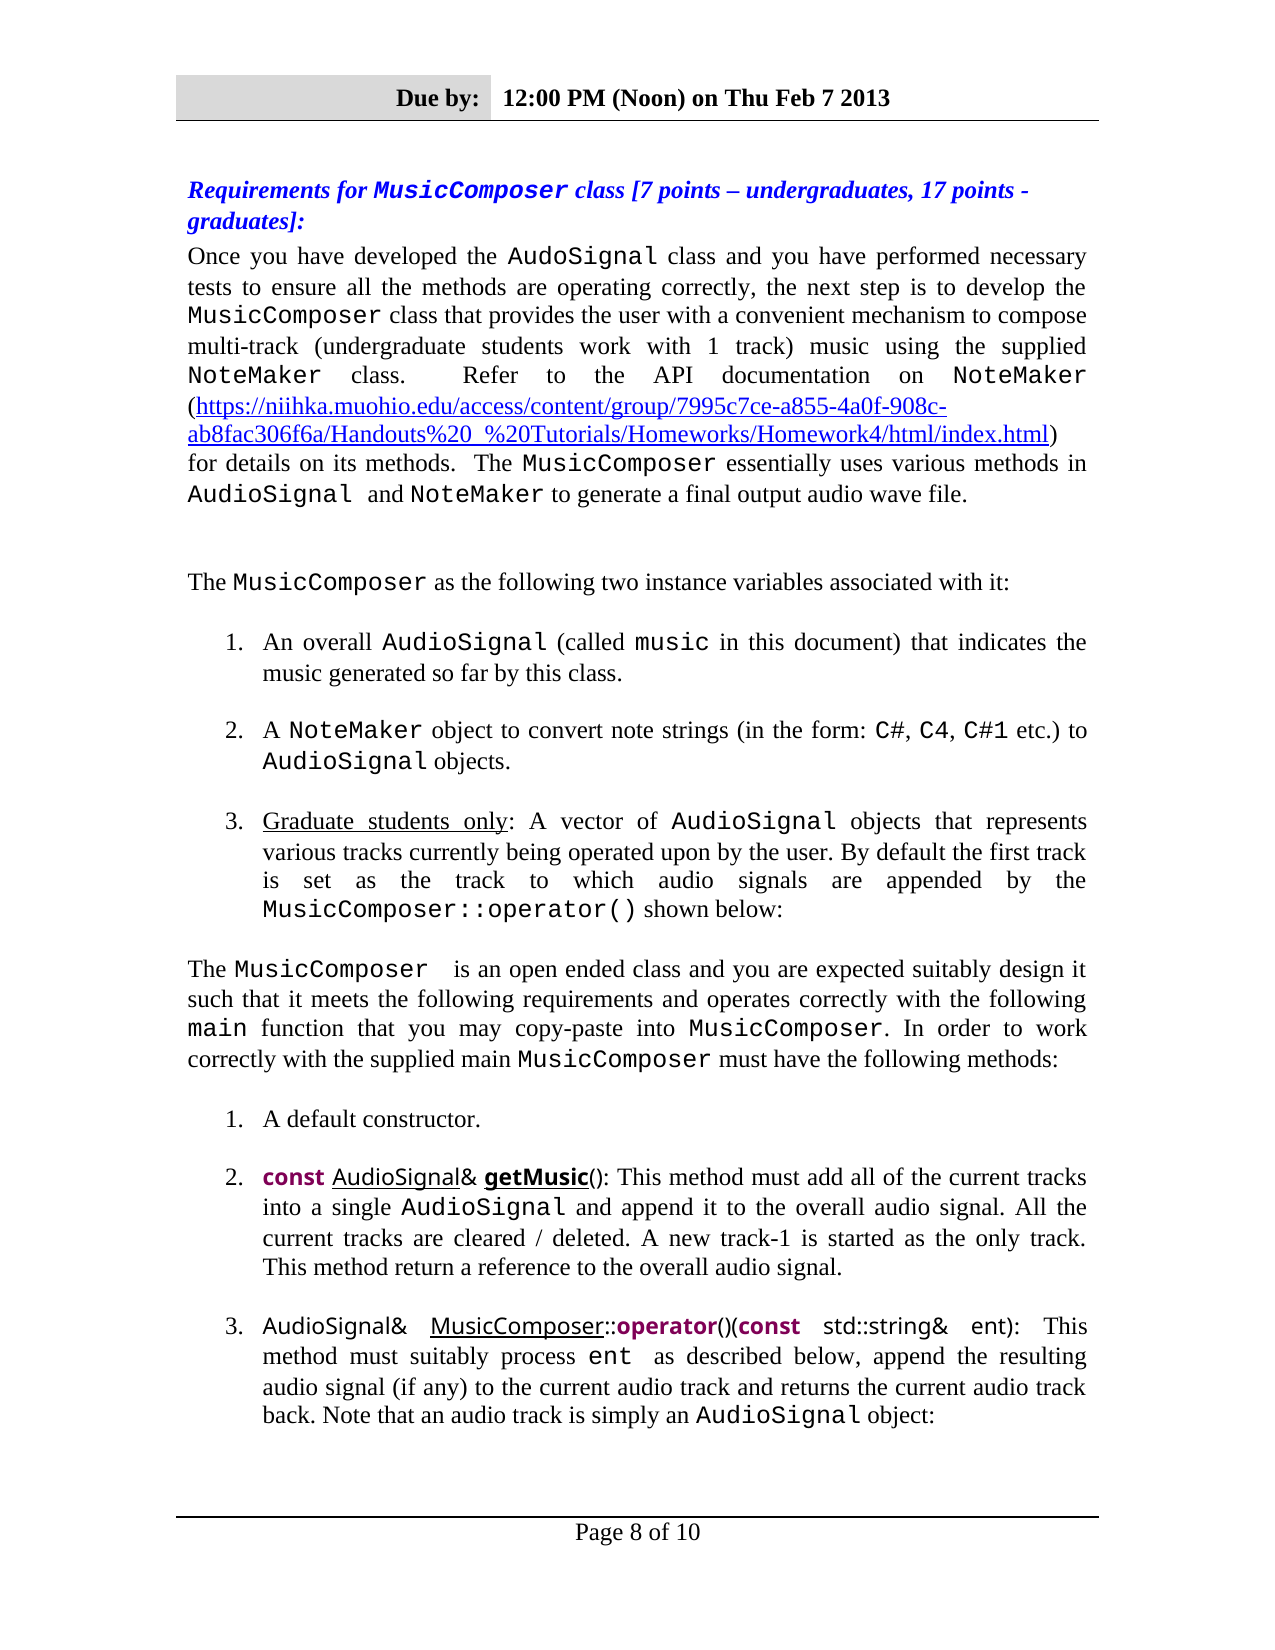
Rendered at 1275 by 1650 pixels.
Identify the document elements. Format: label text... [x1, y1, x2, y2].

list AudioSignal& MusicComposer::operator()(const std::string& ent): This method must suitably process ent as described below, append the resulting audio signal (if any) to the current audio track and returns the current audio track back. Note that an audio track is simply an AudioSignal object: [225, 1309, 1087, 1431]
subtitle Requirements for MusicComposer class [7 points – undergraduates, 17 points - graduates]: [187, 175, 1087, 234]
list A NoteMaker object to convert note strings (in the form: C#, C4, C#1 etc.) to AudioSignal objects. [225, 715, 1087, 777]
list const AudioSignal& getMusic(): This method must add all of the current tracks into a single AudioSignal and append it to the overall audio signal. All the current tracks are cleared / deleted. A new track-1 is started as the only track. This method return a reference to the overall audio signal. [225, 1161, 1087, 1281]
text The MusicComposer as the following two instance variables associated with it: [187, 567, 1087, 598]
text Once you have developed the AudoSignal class and you have performed necessary tests to ensure all the methods are operating correctly, the next step is to develop the MusicComposer class that provides the user with a convenient mechanism to compose multi-track (undergraduate students work with 1 track) music using the supplied NoteMaker class. Refer to the API documentation on NoteMaker (https://niihka.muohio.edu/access/content/group/7995c7ce-a855-4a0f-908c-ab8fac306f6a/Handouts%20_%20Tutorials/Homeworks/Homework4/html/index.html) for details on its methods. The MusicComposer essentially uses various methods in AudioSignal and NoteMaker to generate a final output audio wave file. [187, 241, 1087, 510]
list A default constructor. [225, 1104, 1087, 1132]
list An overall AudioSignal (called music in this document) that indicates the music generated so far by this class. [225, 627, 1087, 687]
text The MusicComposer is an open ended class and you are expected suitably design it such that it meets the following requirements and operates correctly with the following main function that you may copy-paste into MusicComposer. In order to work correctly with the supplied main MusicComposer must have the following methods: [187, 954, 1087, 1075]
list Graduate students only: A vector of AudioSignal objects that represents various tracks currently being operated upon by the user. By default the first track is set as the track to which audio signals are appended by the MusicComposer::operator() shown below: [225, 806, 1087, 925]
